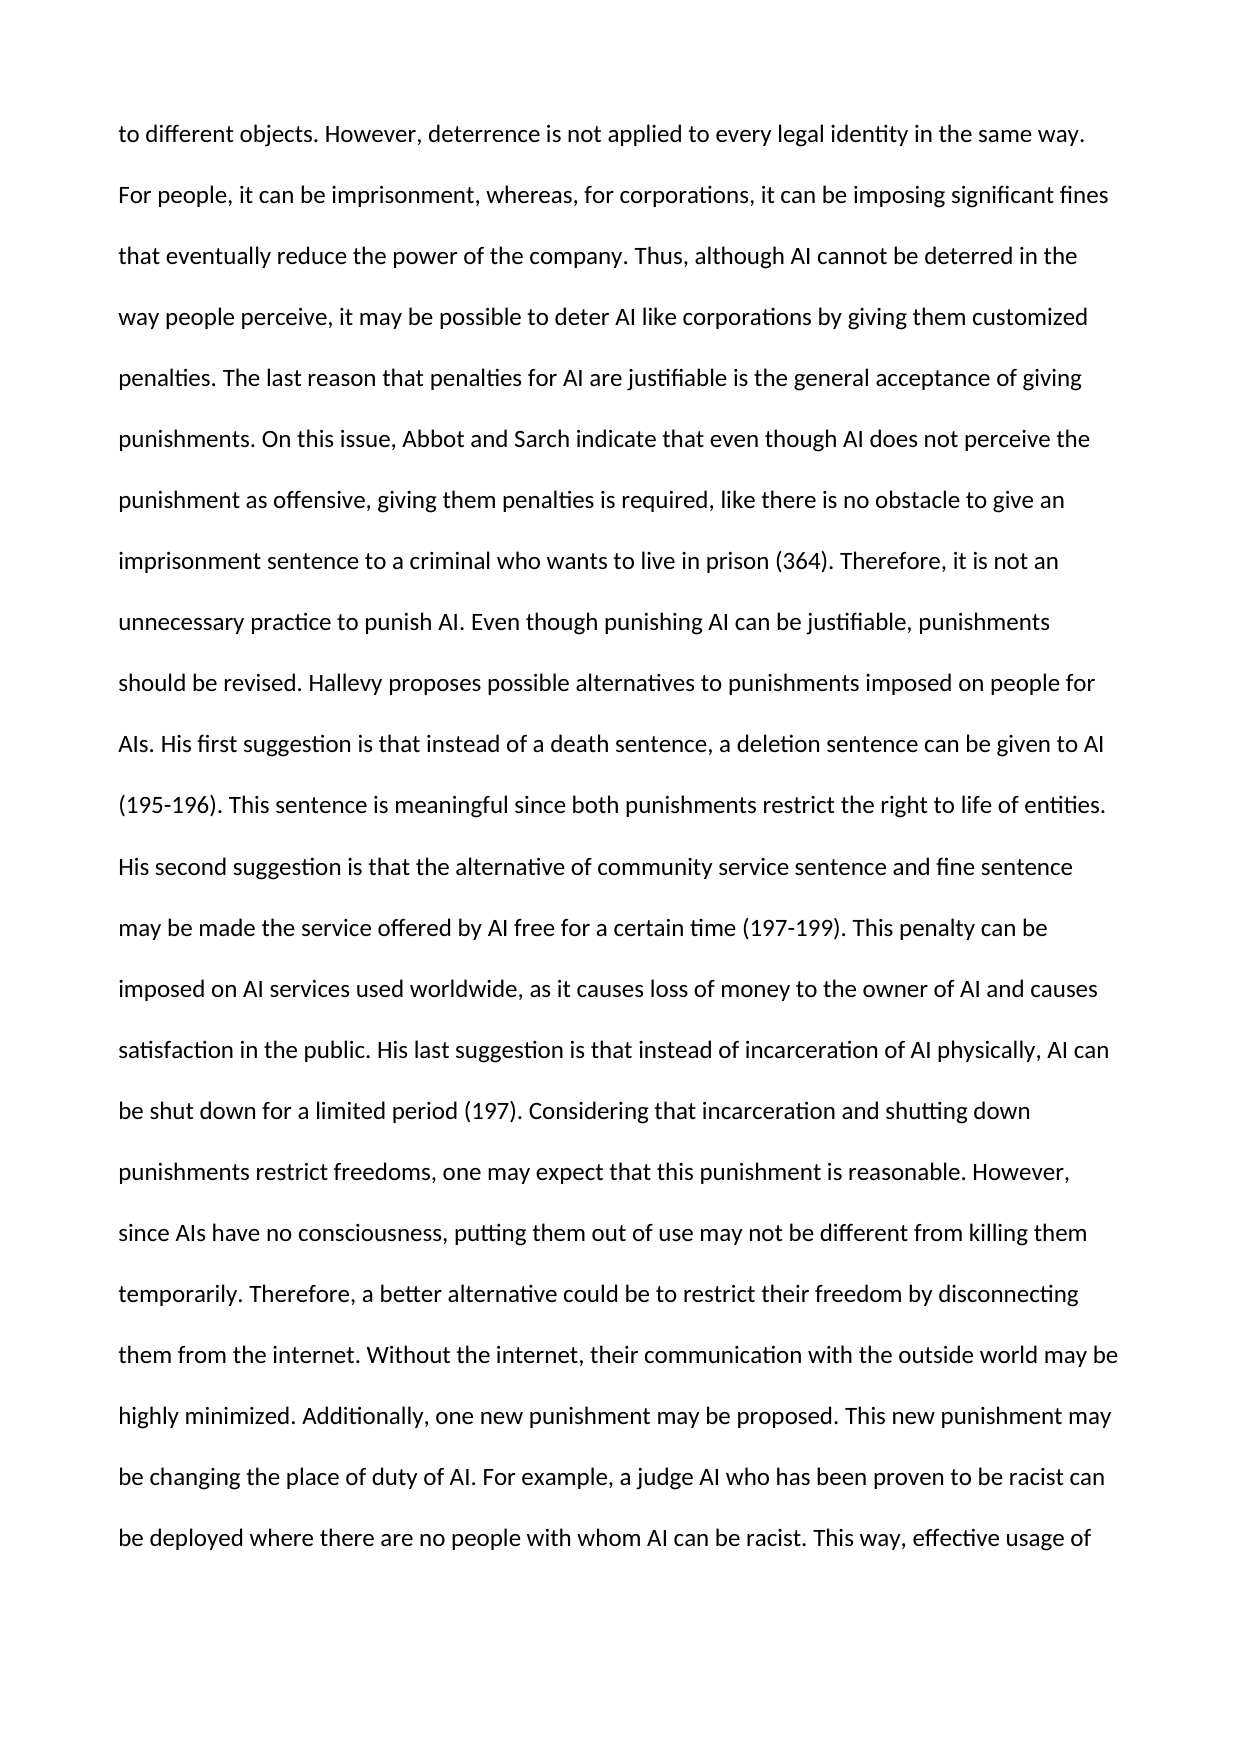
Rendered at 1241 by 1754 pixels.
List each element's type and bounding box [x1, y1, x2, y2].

text [118, 118, 1122, 1553]
